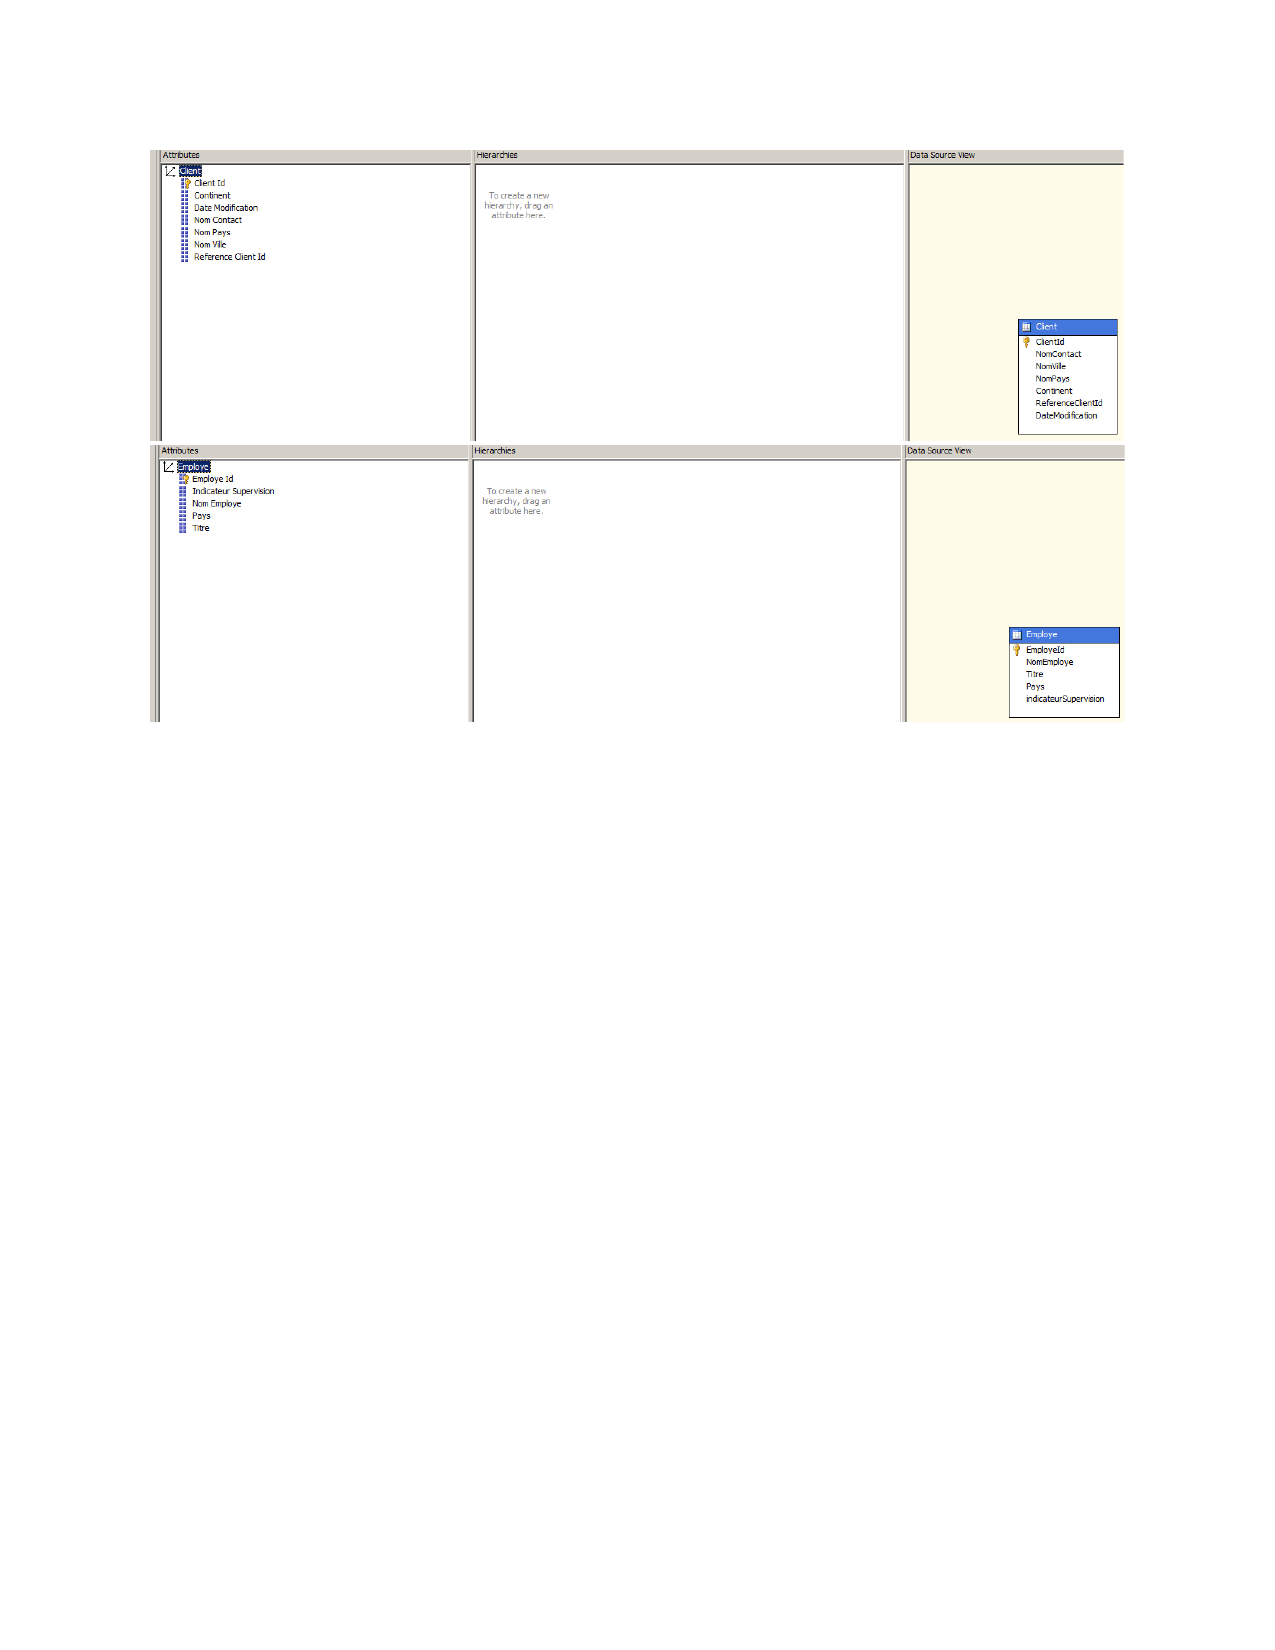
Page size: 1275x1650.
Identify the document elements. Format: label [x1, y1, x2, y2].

picture [150, 445, 1125, 722]
picture [150, 150, 1124, 441]
